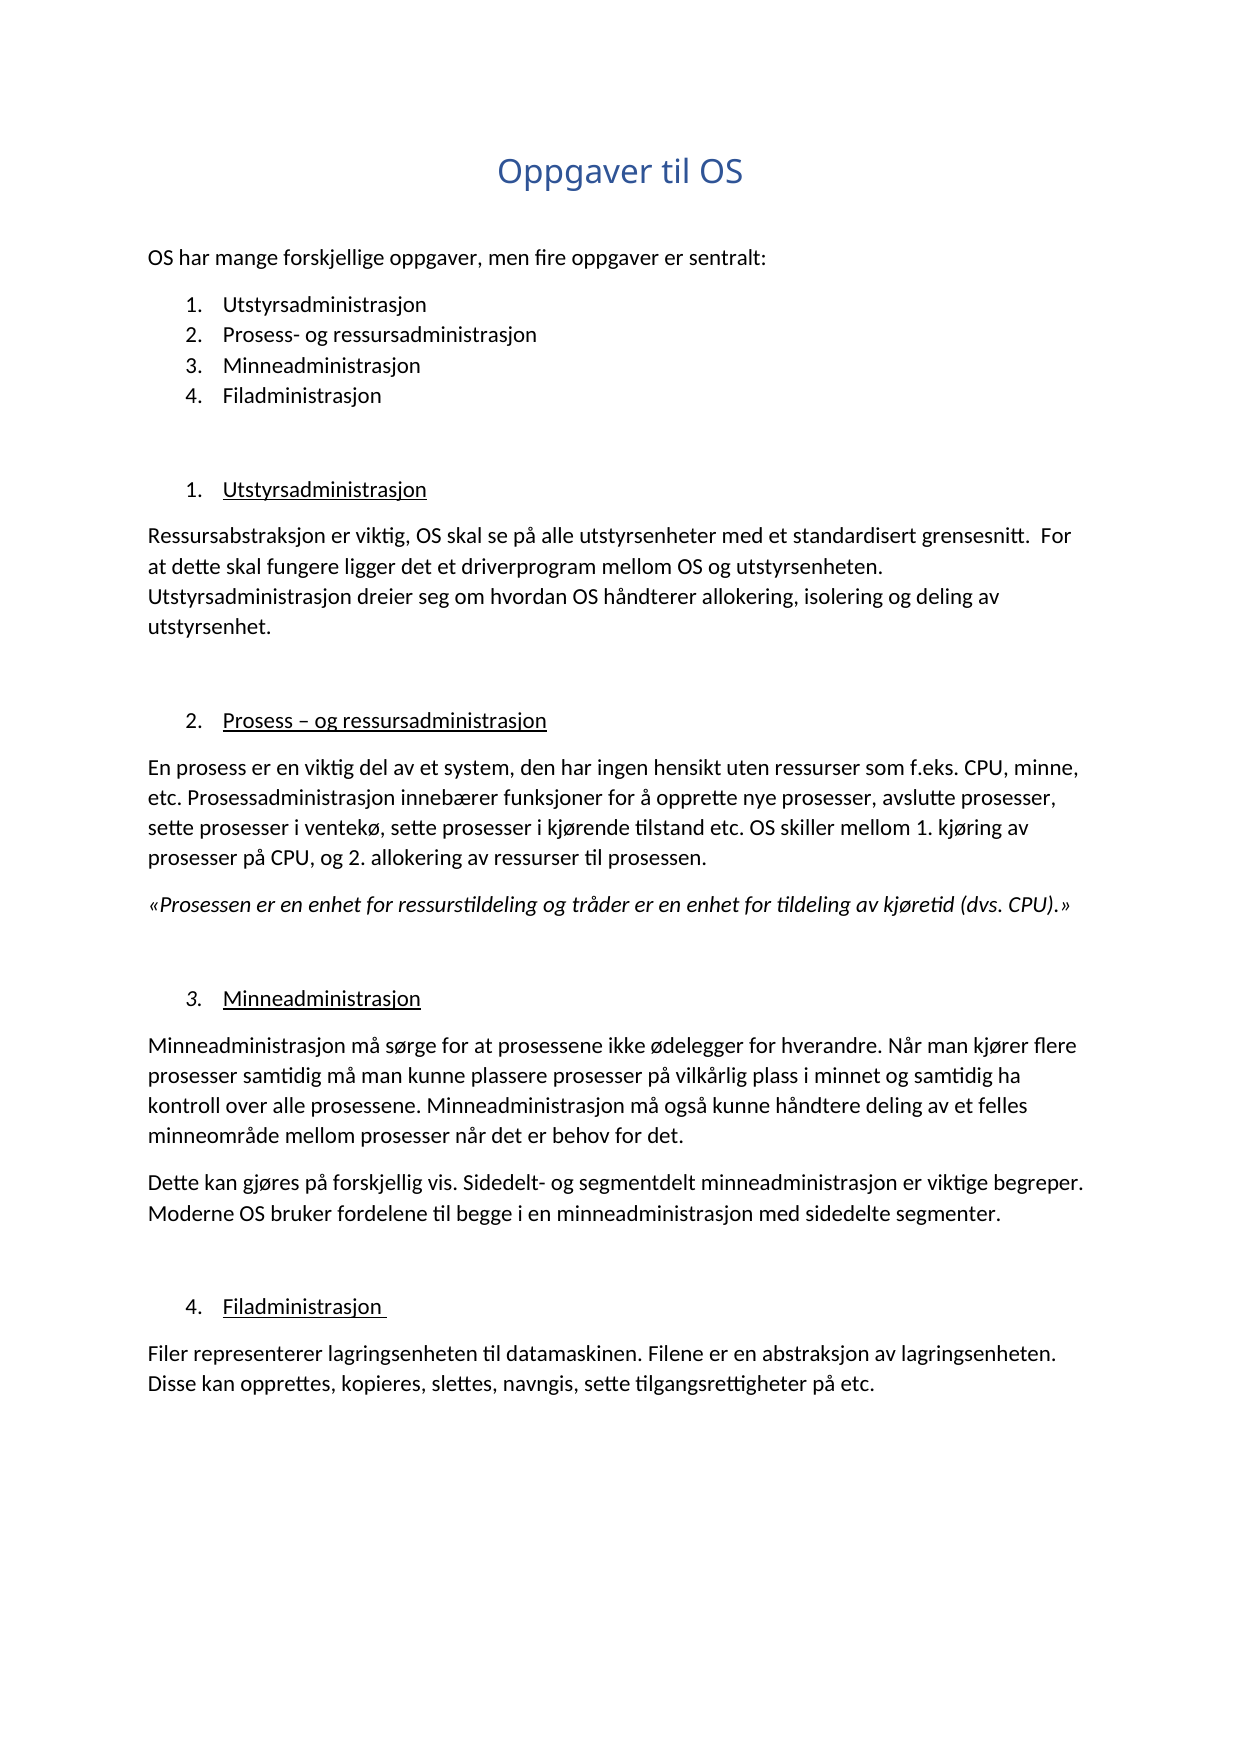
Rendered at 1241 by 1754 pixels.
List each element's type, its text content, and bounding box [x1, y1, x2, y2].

list Prosess- og ressursadministrasjon [185, 321, 1093, 348]
list Filadministrasjon [185, 1292, 1093, 1320]
text «Prosessen er en enhet for ressurstildeling og tråder er en enhet for tildeling av kjøretid (dvs. CPU).» [148, 890, 1093, 918]
subtitle Oppgaver til OS [148, 148, 1093, 193]
text Filer representerer lagringsenheten til datamaskinen. Filene er en abstraksjon av lagringsenheten. Disse kan opprettes, kopieres, slettes, navngis, sette tilgangsrettigheter på etc. [148, 1339, 1093, 1397]
list Prosess – og ressursadministrasjon [185, 706, 1093, 734]
text En prosess er en viktig del av et system, den har ingen hensikt uten ressurser som f.eks. CPU, minne, etc. Prosessadministrasjon innebærer funksjoner for å opprette nye prosesser, avslutte prosesser, sette prosesser i ventekø, sette prosesser i kjørende tilstand etc. OS skiller mellom 1. kjøring av prosesser på CPU, og 2. allokering av ressurser til prosessen. [148, 753, 1093, 871]
text Ressursabstraksjon er viktig, OS skal se på alle utstyrsenheter med et standardisert grensesnitt. For at dette skal fungere ligger det et driverprogram mellom OS og utstyrsenheten. Utstyrsadministrasjon dreier seg om hvordan OS håndterer allokering, isolering og deling av utstyrsenhet. [148, 522, 1093, 640]
list Minneadministrasjon [185, 984, 1093, 1012]
list Utstyrsadministrasjon [185, 290, 1093, 318]
list Minneadministrasjon [185, 351, 1093, 379]
text Dette kan gjøres på forskjellig vis. Sidedelt- og segmentdelt minneadministrasjon er viktige begreper. Moderne OS bruker fordelene til begge i en minneadministrasjon med sidedelte segmenter. [148, 1168, 1093, 1227]
text Minneadministrasjon må sørge for at prosessene ikke ødelegger for hverandre. Når man kjører flere prosesser samtidig må man kunne plassere prosesser på vilkårlig plass i minnet og samtidig ha kontroll over alle prosessene. Minneadministrasjon må også kunne håndtere deling av et felles minneområde mellom prosesser når det er behov for det. [148, 1031, 1093, 1149]
text OS har mange forskjellige oppgaver, men fire oppgaver er sentralt: [148, 243, 1093, 271]
list Filadministrasjon [185, 381, 1093, 409]
list Utstyrsadministrasjon [185, 475, 1093, 503]
